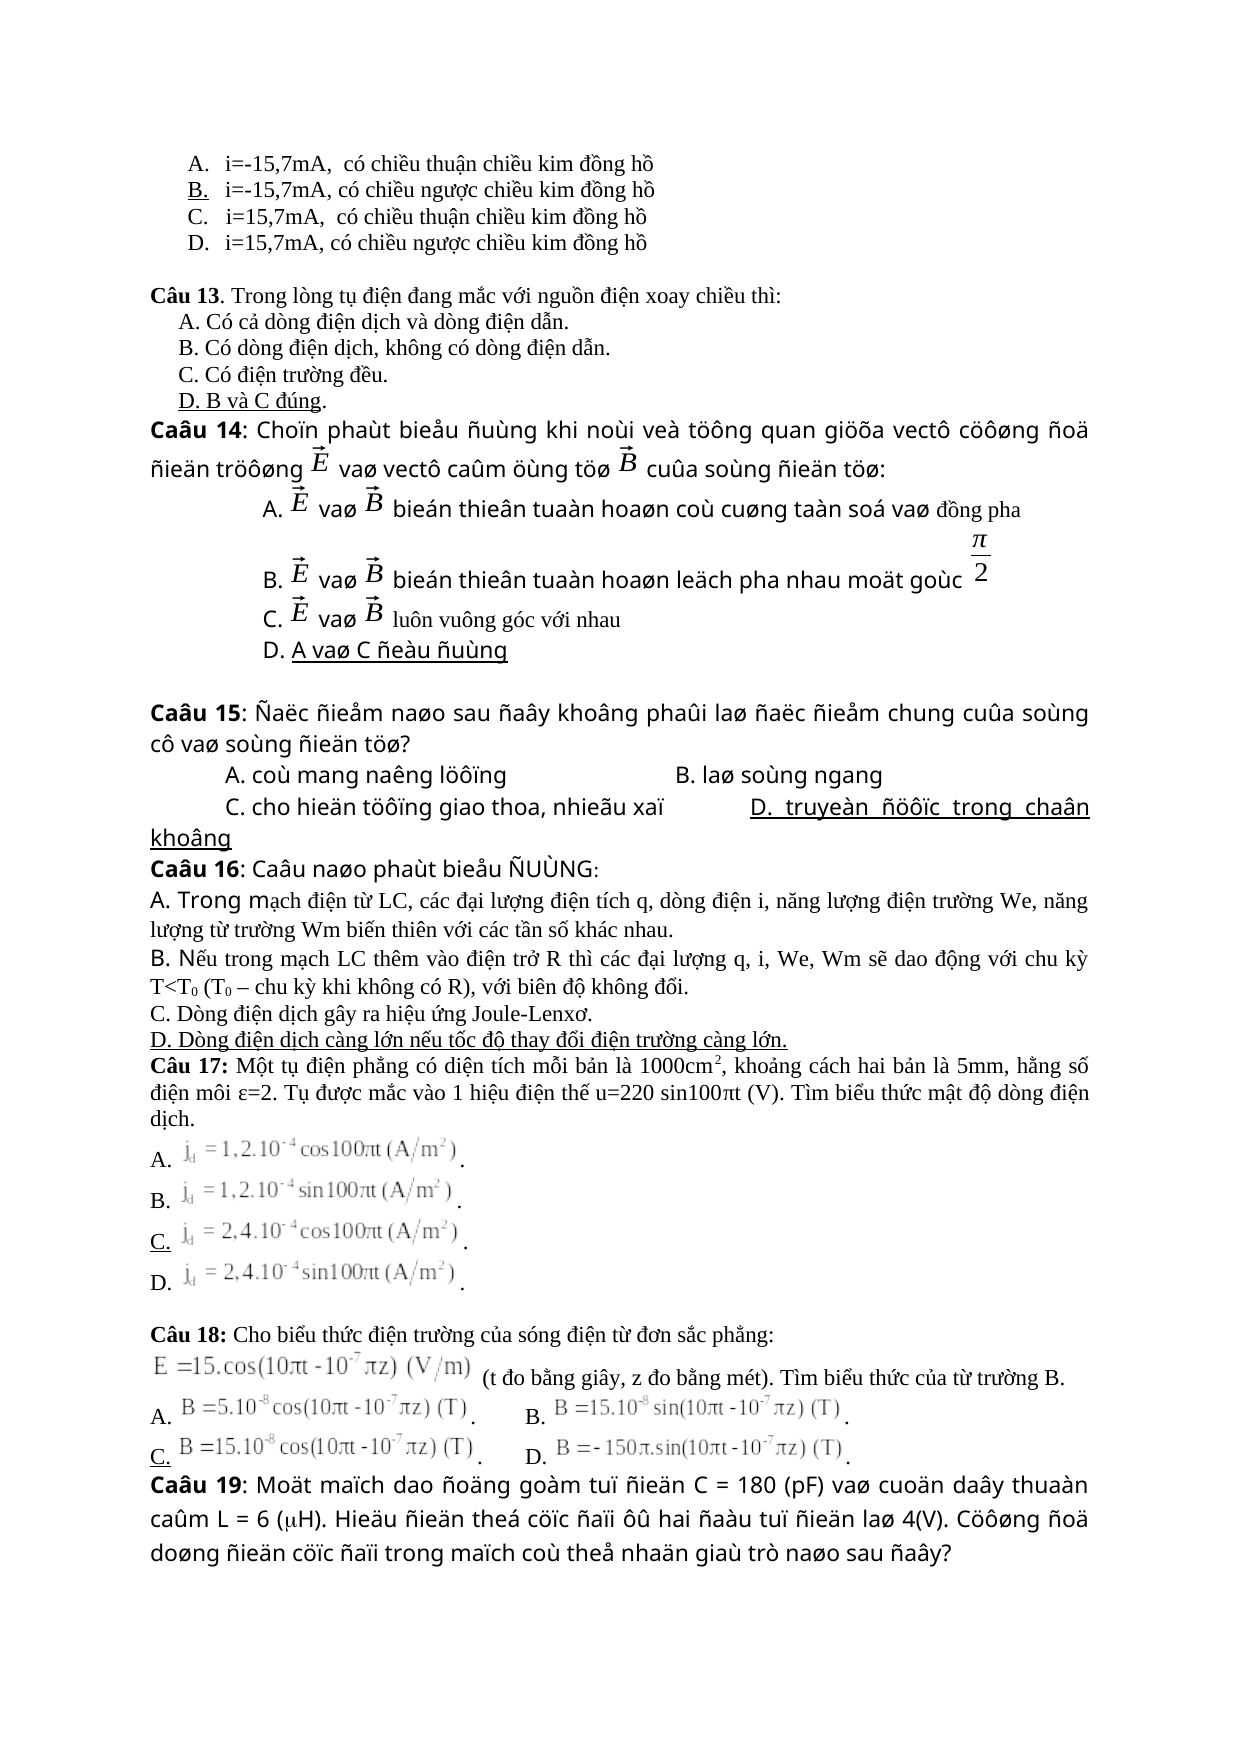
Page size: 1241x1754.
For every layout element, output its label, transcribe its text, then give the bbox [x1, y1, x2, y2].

text B. . [150, 1172, 1090, 1213]
text A. . B. . [150, 1390, 1090, 1430]
text C. i=15,7mA, có chiều thuận chiều kim đồng hồ [187, 203, 1090, 229]
text A. vaø bieán thieân tuaàn hoaøn coù cuøng taàn soá vaø đồng pha [262, 484, 1090, 524]
text C. cho hieän töôïng giao thoa, nhieãu xaï D. truyeàn ñöôïc trong chaân khoâng [150, 791, 1090, 853]
text D. B và C đúng. [178, 387, 1090, 413]
text Câu 18: Cho biểu thức điện trường của sóng điện từ đơn sắc phẳng: (t đo bằng giây, z đo bằng mét). Tìm biểu thức của từ trường B. [150, 1321, 1090, 1390]
text D. i=15,7mA, có chiều ngược chiều kim đồng hồ [187, 229, 1090, 255]
list i=-15,7mA, có chiều thuận chiều kim đồng hồ [187, 150, 1090, 176]
text A. . [150, 1131, 1090, 1172]
text Câu 13. Trong lòng tụ điện đang mắc với nguồn điện xoay chiều thì: [150, 282, 1090, 308]
text Caâu 15: Ñaëc ñieåm naøo sau ñaây khoâng phaûi laø ñaëc ñieåm chung cuûa soùng cô vaø soùng ñieän töø? [150, 697, 1090, 759]
text B. Có dòng điện dịch, không có dòng điện dẫn. [178, 334, 1090, 361]
text B. Nếu trong mạch LC thêm vào điện trở R thì các đại lượng q, i, We, Wm sẽ dao động với chu kỳ T<T0 (T0 – chu kỳ khi không có R), với biên độ không đổi. [150, 942, 1090, 999]
text Câu 17: Một tụ điện phẳng có diện tích mỗi bản là 1000cm2, khoảng cách hai bản là 5mm, hằng số điện môi ε=2. Tụ được mắc vào 1 hiệu điện thế u=220 sin100πt (V). Tìm biểu thức mật độ dòng điện dịch. [150, 1052, 1090, 1131]
text B. vaø bieán thieân tuaàn hoaøn leäch pha nhau moät goùc [262, 524, 1090, 595]
text A. Có cả dòng điện dịch và dòng điện dẫn. [178, 308, 1090, 334]
text Caâu 16: Caâu naøo phaùt bieåu ÑUÙNG: [150, 853, 1090, 884]
text C. . [150, 1213, 1090, 1254]
text A. Trong mạch điện từ LC, các đại lượng điện tích q, dòng điện i, năng lượng điện trường We, năng lượng từ trường Wm biến thiên với các tần số khác nhau. [150, 884, 1090, 942]
text C. . D. . [150, 1430, 1090, 1469]
text Caâu 19: Moät maïch dao ñoäng goàm tuï ñieän C = 180 (pF) vaø cuoän daây thuaàn caûm L = 6 (H). Hieäu ñieän theá cöïc ñaïi ôû hai ñaàu tuï ñieän laø 4(V). Cöôøng ñoä doøng ñieän cöïc ñaïi trong maïch coù theå nhaän giaù trò naøo sau ñaây? [150, 1469, 1090, 1568]
text B. i=-15,7mA, có chiều ngược chiều kim đồng hồ [187, 176, 1090, 203]
text D. . [150, 1254, 1090, 1295]
text Caâu 14: Choïn phaùt bieåu ñuùng khi noùi veà töông quan giöõa vectô cöôøng ñoä ñieän tröôøng vaø vectô caûm öùng töø cuûa soùng ñieän töø: [150, 413, 1090, 484]
text C. Dòng điện dịch gây ra hiệu ứng Joule-Lenxơ. [150, 999, 1090, 1026]
text A. coù mang naêng löôïng B. laø soùng ngang [150, 759, 1090, 791]
text D. A vaø C ñeàu ñuùng [262, 634, 1090, 666]
text D. Dòng điện dịch càng lớn nếu tốc độ thay đổi điện trường càng lớn. [150, 1026, 1090, 1052]
text C. vaø luôn vuông góc với nhau [262, 595, 1090, 634]
text C. Có điện trường đều. [178, 361, 1090, 387]
